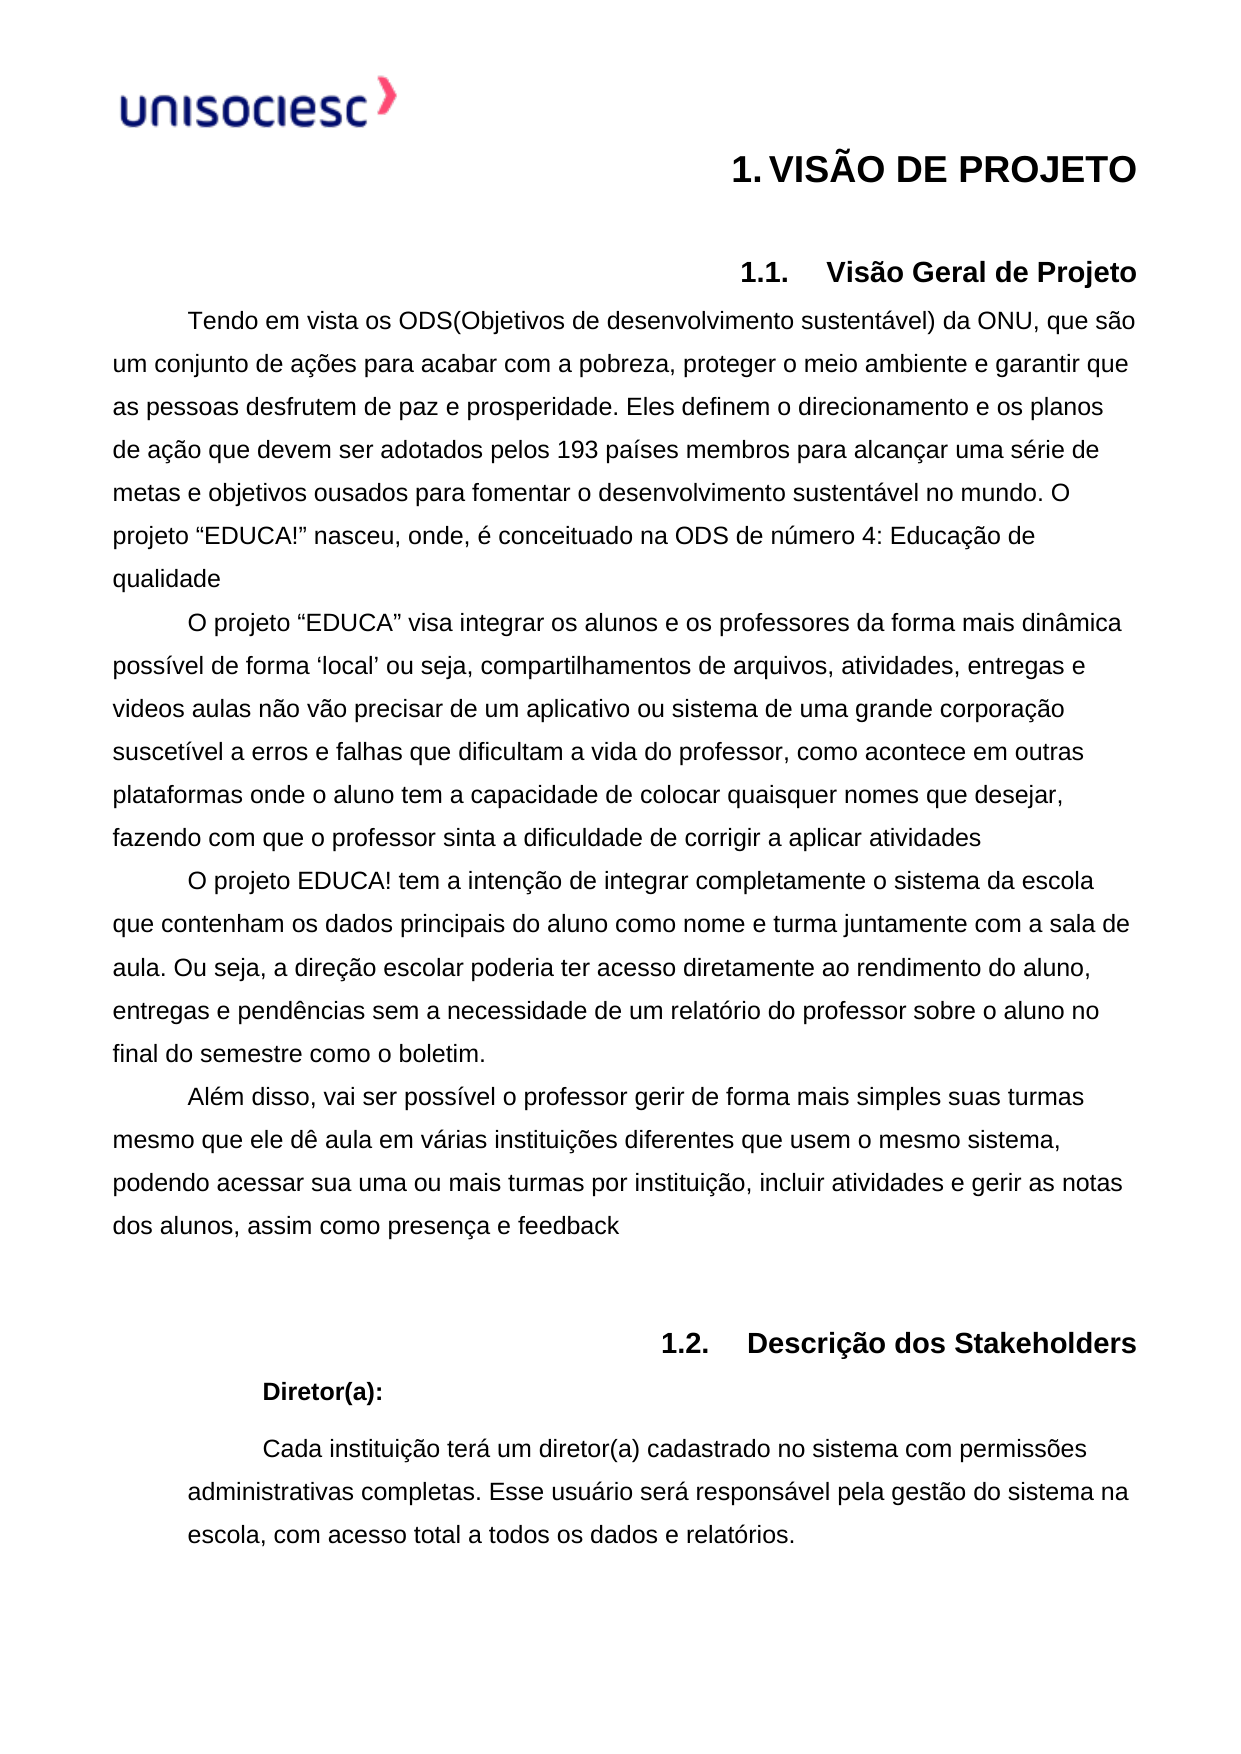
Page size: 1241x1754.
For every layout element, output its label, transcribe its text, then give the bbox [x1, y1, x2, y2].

subtitle Visão Geral de Projeto [225, 255, 1137, 289]
text Além disso, vai ser possível o professor gerir de forma mais simples suas turmas mesmo que ele dê aula em várias instituições diferentes que usem o mesmo sistema, podendo acessar sua uma ou mais turmas por instituição, incluir atividades e gerir as notas dos alunos, assim como presença e feedback [112, 1082, 1137, 1240]
text Diretor(a): [262, 1377, 1137, 1405]
text O projeto EDUCA! tem a intenção de integrar completamente o sistema da escola que contenham os dados principais do aluno como nome e turma juntamente com a sala de aula. Ou seja, a direção escolar poderia ter acesso diretamente ao rendimento do aluno, entregas e pendências sem a necessidade de um relatório do professor sobre o aluno no final do semestre como o boletim. [112, 866, 1137, 1068]
text O projeto “EDUCA” visa integrar os alunos e os professores da forma mais dinâmica possível de forma ‘local’ ou seja, compartilhamentos de arquivos, atividades, entregas e videos aulas não vão precisar de um aplicativo ou sistema de uma grande corporação suscetível a erros e falhas que dificultam a vida do professor, como acontece em outras plataformas onde o aluno tem a capacidade de colocar quaisquer nomes que desejar, fazendo com que o professor sinta a dificuldade de corrigir a aplicar atividades [112, 608, 1137, 852]
subtitle Descrição dos Stakeholders [225, 1326, 1137, 1360]
text Cada instituição terá um diretor(a) cadastrado no sistema com permissões administrativas completas. Esse usuário será responsável pela gestão do sistema na escola, com acesso total a todos os dados e relatórios. [187, 1434, 1137, 1549]
text Tendo em vista os ODS(Objetivos de desenvolvimento sustentável) da ONU, que são um conjunto de ações para acabar com a pobreza, proteger o meio ambiente e garantir que as pessoas desfrutem de paz e prosperidade. Eles definem o direcionamento e os planos de ação que devem ser adotados pelos 193 países membros para alcançar uma série de metas e objetivos ousados para fomentar o desenvolvimento sustentável no mundo. O projeto “EDUCA!” nasceu, onde, é conceituado na ODS de número 4: Educação de qualidade [112, 306, 1137, 593]
subtitle VISÃO DE PROJETO [150, 148, 1137, 191]
picture [112, 73, 400, 134]
